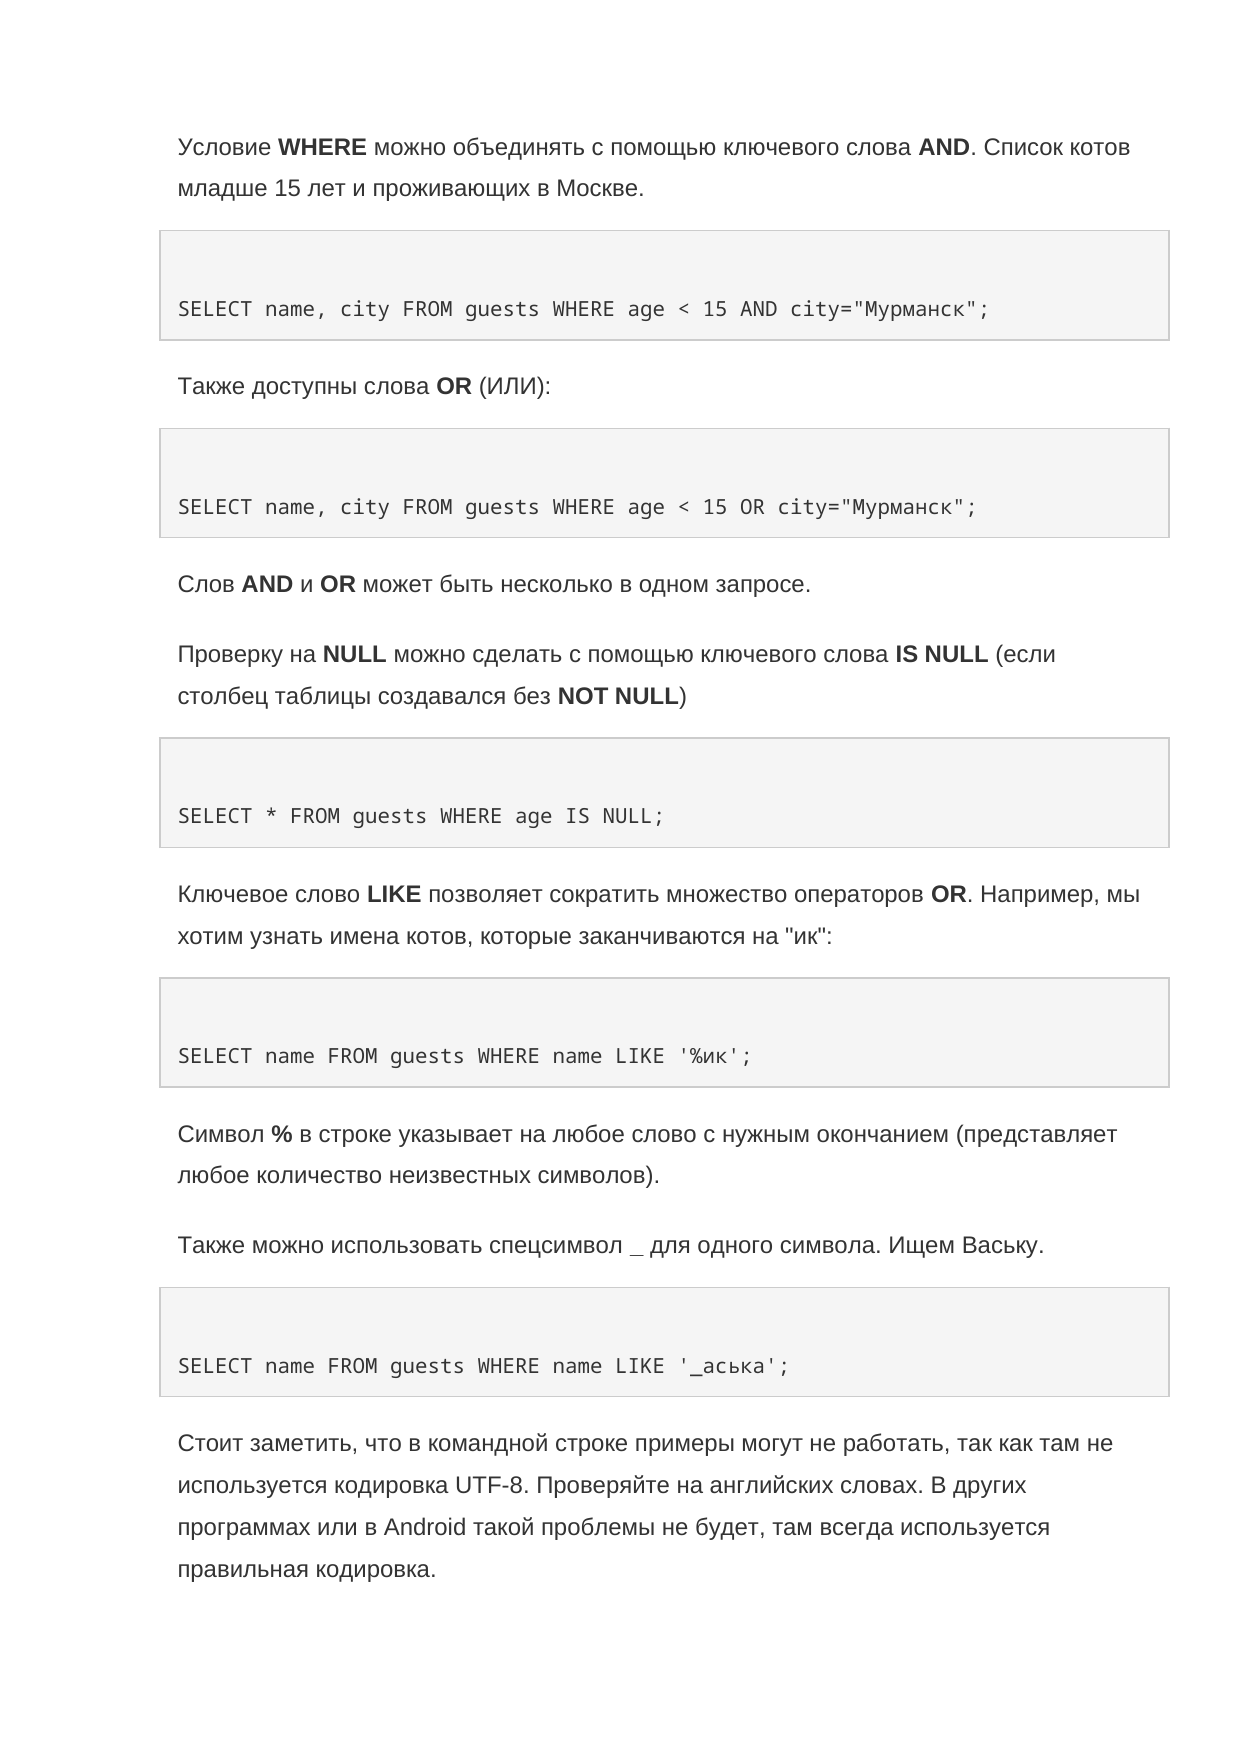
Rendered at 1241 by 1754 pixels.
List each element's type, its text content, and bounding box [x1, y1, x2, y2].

text SELECT name, city FROM guests WHERE age < 15 OR city="Мурманск"; [161, 473, 1168, 537]
text SELECT name, city FROM guests WHERE age < 15 AND city="Мурманск"; [161, 276, 1168, 339]
text Слов AND и OR может быть несколько в одном запросе. [177, 556, 1152, 598]
text SELECT name FROM guests WHERE name LIKE '%ик'; [161, 1023, 1168, 1086]
text Также можно использовать спецсимвол _ для одного символа. Ищем Ваську. [177, 1217, 1152, 1259]
text Символ % в строке указывает на любое слово с нужным окончанием (представляет любое количество неизвестных символов). [177, 1105, 1152, 1189]
text Условие WHERE можно объединять с помощью ключевого слова AND. Список котов младше 15 лет и проживающих в Москве. [177, 118, 1152, 202]
text Ключевое слово LIKE позволяет сократить множество операторов OR. Например, мы хотим узнать имена котов, которые заканчиваются на "ик": [177, 865, 1152, 949]
text Проверку на NULL можно сделать с помощью ключевого слова IS NULL (если столбец таблицы создавался без NOT NULL) [177, 626, 1152, 709]
text SELECT * FROM guests WHERE age IS NULL; [161, 783, 1168, 847]
text Также доступны слова OR (ИЛИ): [177, 358, 1152, 400]
text Стоит заметить, что в командной строке примеры могут не работать, так как там не используется кодировка UTF-8. Проверяйте на английских словах. В других программах или в Android такой проблемы не будет, там всегда используется правильная кодировка. [177, 1415, 1152, 1582]
text SELECT name FROM guests WHERE name LIKE '_аська'; [161, 1332, 1168, 1396]
